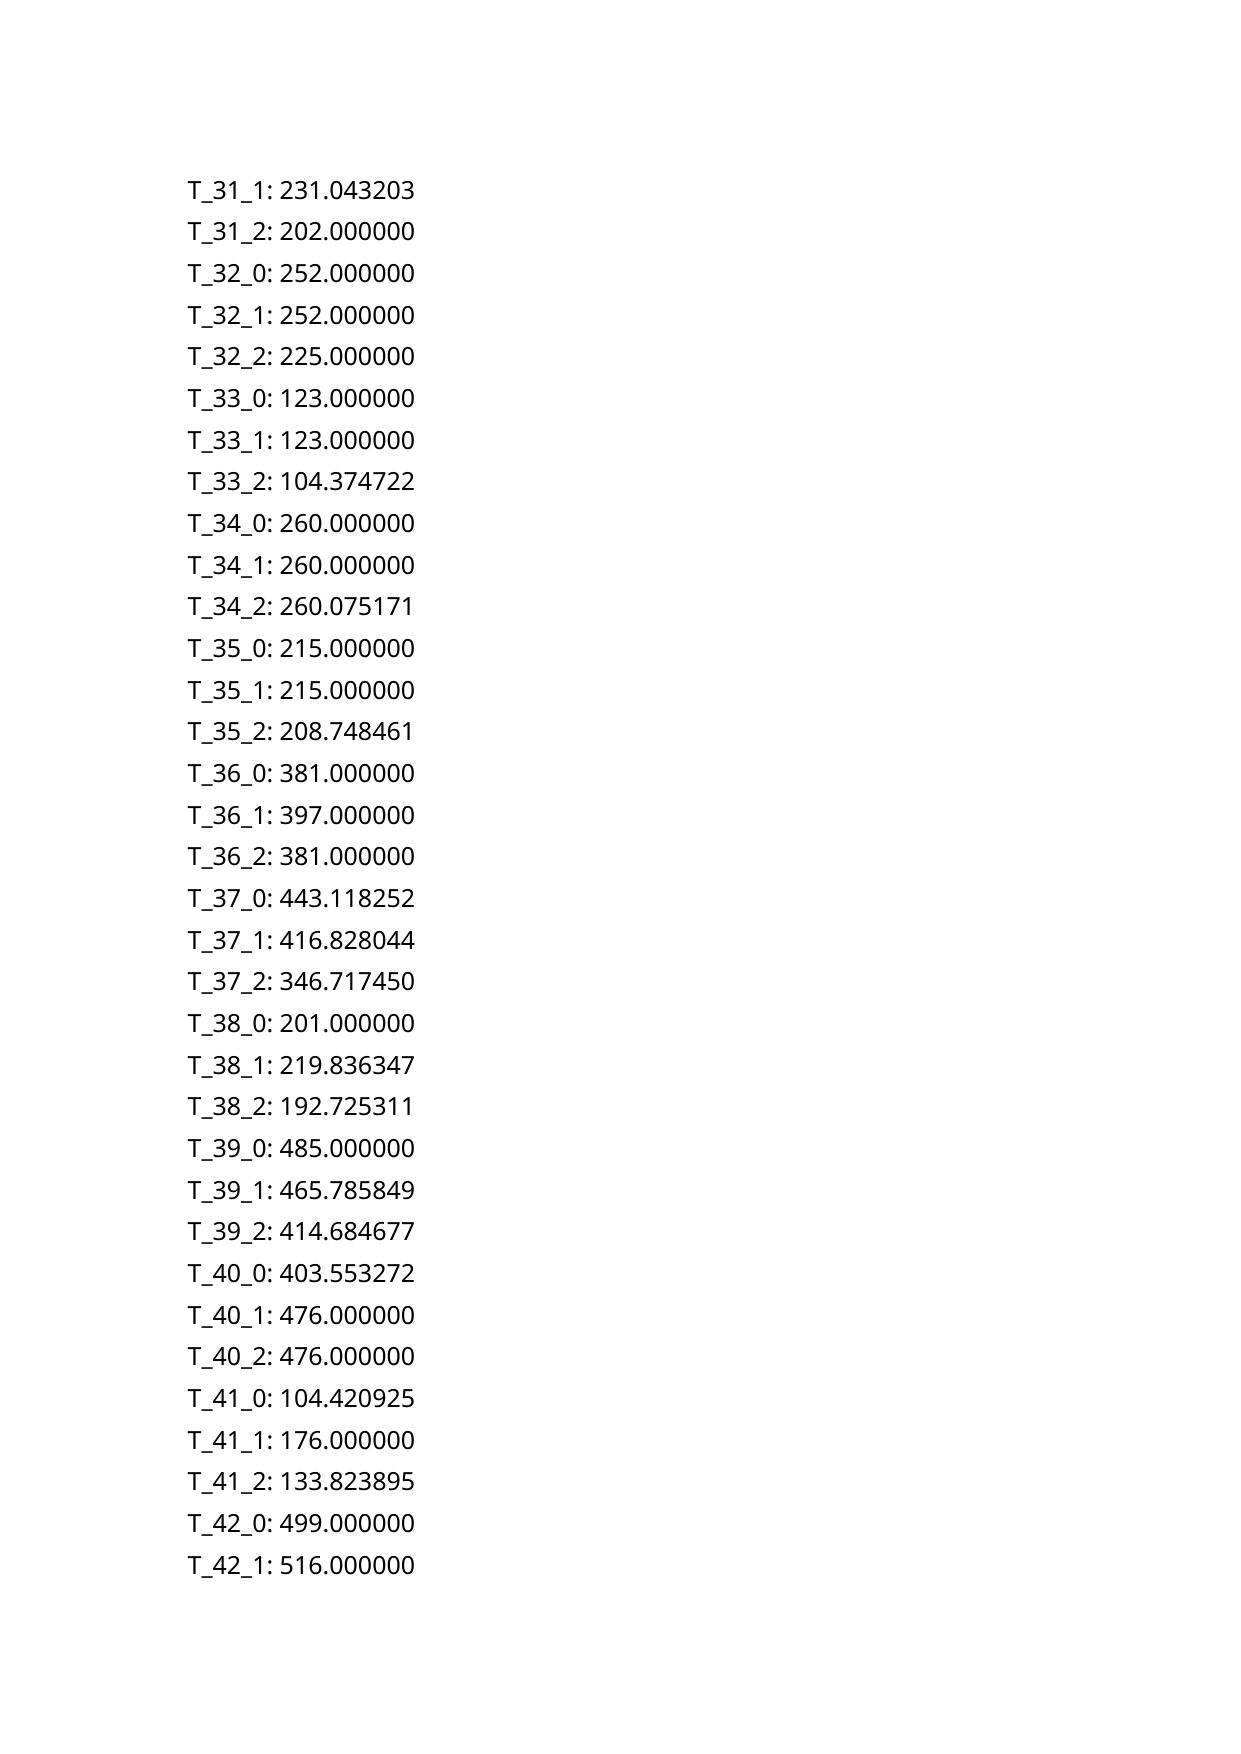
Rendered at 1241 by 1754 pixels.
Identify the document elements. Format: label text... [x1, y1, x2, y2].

text T_38_2: 192.725311 [187, 1085, 1053, 1127]
text T_40_1: 476.000000 [187, 1294, 1053, 1335]
text T_40_0: 403.553272 [187, 1252, 1053, 1294]
text T_35_2: 208.748461 [187, 710, 1053, 752]
text T_42_1: 516.000000 [187, 1544, 1053, 1585]
text T_34_0: 260.000000 [187, 502, 1053, 544]
text T_41_1: 176.000000 [187, 1419, 1053, 1460]
text T_32_1: 252.000000 [187, 294, 1053, 335]
text T_35_0: 215.000000 [187, 627, 1053, 669]
text T_38_1: 219.836347 [187, 1044, 1053, 1085]
text T_39_2: 414.684677 [187, 1210, 1053, 1252]
text T_34_1: 260.000000 [187, 544, 1053, 585]
text T_31_1: 231.043203 [187, 169, 1053, 210]
text T_36_2: 381.000000 [187, 835, 1053, 877]
text T_31_2: 202.000000 [187, 210, 1053, 252]
text T_37_2: 346.717450 [187, 960, 1053, 1002]
text T_32_2: 225.000000 [187, 335, 1053, 377]
text T_39_1: 465.785849 [187, 1169, 1053, 1210]
text T_33_2: 104.374722 [187, 460, 1053, 502]
text T_36_1: 397.000000 [187, 794, 1053, 835]
text T_35_1: 215.000000 [187, 669, 1053, 710]
text T_37_0: 443.118252 [187, 877, 1053, 919]
text T_32_0: 252.000000 [187, 252, 1053, 294]
text T_42_0: 499.000000 [187, 1502, 1053, 1544]
text T_33_1: 123.000000 [187, 419, 1053, 460]
text T_41_0: 104.420925 [187, 1377, 1053, 1419]
text T_38_0: 201.000000 [187, 1002, 1053, 1044]
text T_37_1: 416.828044 [187, 919, 1053, 960]
text T_40_2: 476.000000 [187, 1335, 1053, 1377]
text T_33_0: 123.000000 [187, 377, 1053, 419]
text T_41_2: 133.823895 [187, 1460, 1053, 1502]
text T_36_0: 381.000000 [187, 752, 1053, 794]
text T_39_0: 485.000000 [187, 1127, 1053, 1169]
text T_34_2: 260.075171 [187, 585, 1053, 627]
